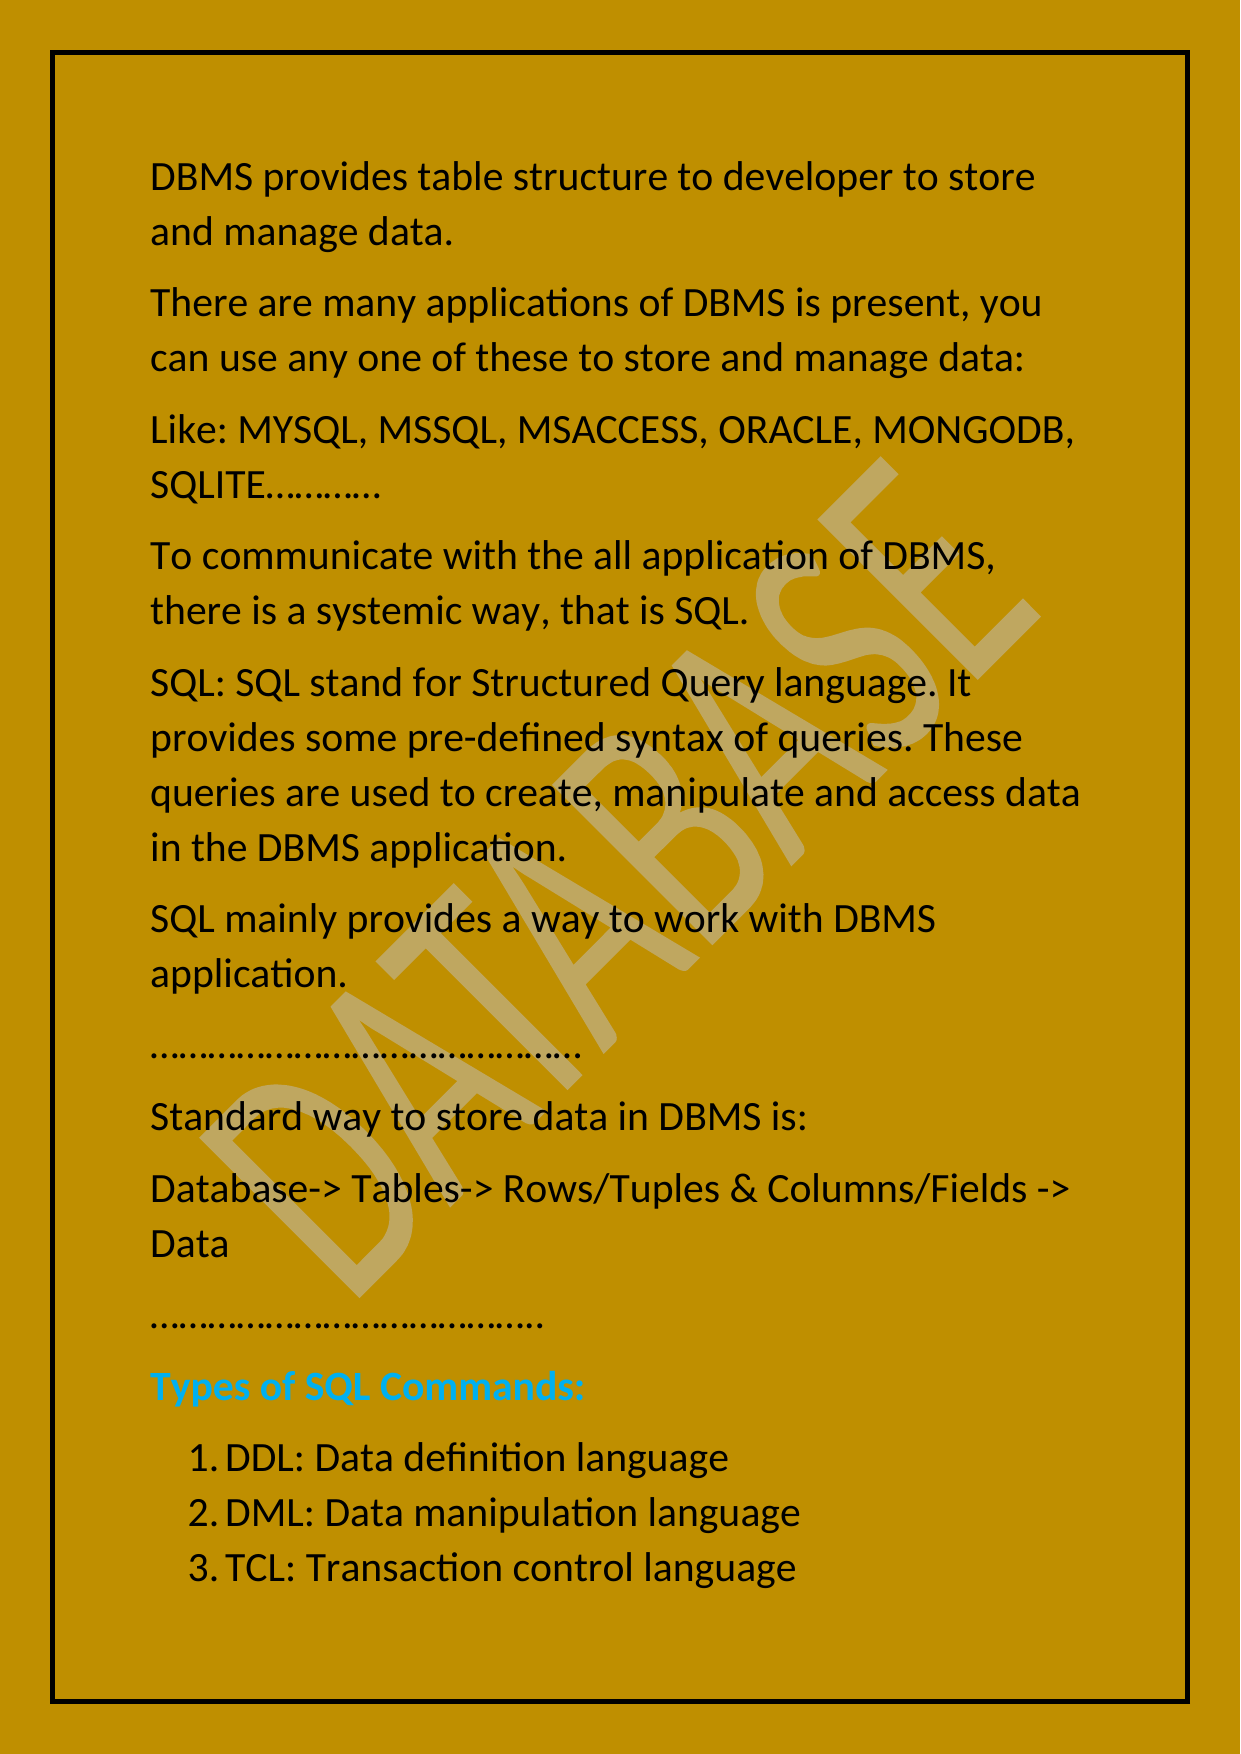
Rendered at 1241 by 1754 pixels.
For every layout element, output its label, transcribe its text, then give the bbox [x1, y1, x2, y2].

text SQL mainly provides a way to work with DBMS application. [150, 892, 1090, 998]
text Standard way to store data in DBMS is: [150, 1090, 1090, 1141]
list DML: Data manipulation language [187, 1486, 1090, 1537]
text There are many applications of DBMS is present, you can use any one of these to store and manage data: [150, 276, 1090, 382]
list TCL: Transaction control language [187, 1541, 1090, 1592]
text SQL: SQL stand for Structured Query language. It provides some pre-defined syntax of queries. These queries are used to create, manipulate and access data in the DBMS application. [150, 656, 1090, 871]
text To communicate with the all application of DBMS, there is a systemic way, that is SQL. [150, 529, 1090, 635]
text Types of SQL Commands: [150, 1360, 1090, 1411]
text Database-> Tables-> Rows/Tuples & Columns/Fields -> Data [150, 1162, 1090, 1267]
text ……………………………………… [150, 1018, 1090, 1069]
list DDL: Data definition language [187, 1431, 1090, 1482]
text DBMS provides table structure to developer to store and manage data. [150, 150, 1090, 256]
text Like: MYSQL, MSSQL, MSACCESS, ORACLE, MONGODB, SQLITE………… [150, 403, 1090, 509]
text ………………………………….. [150, 1288, 1090, 1339]
